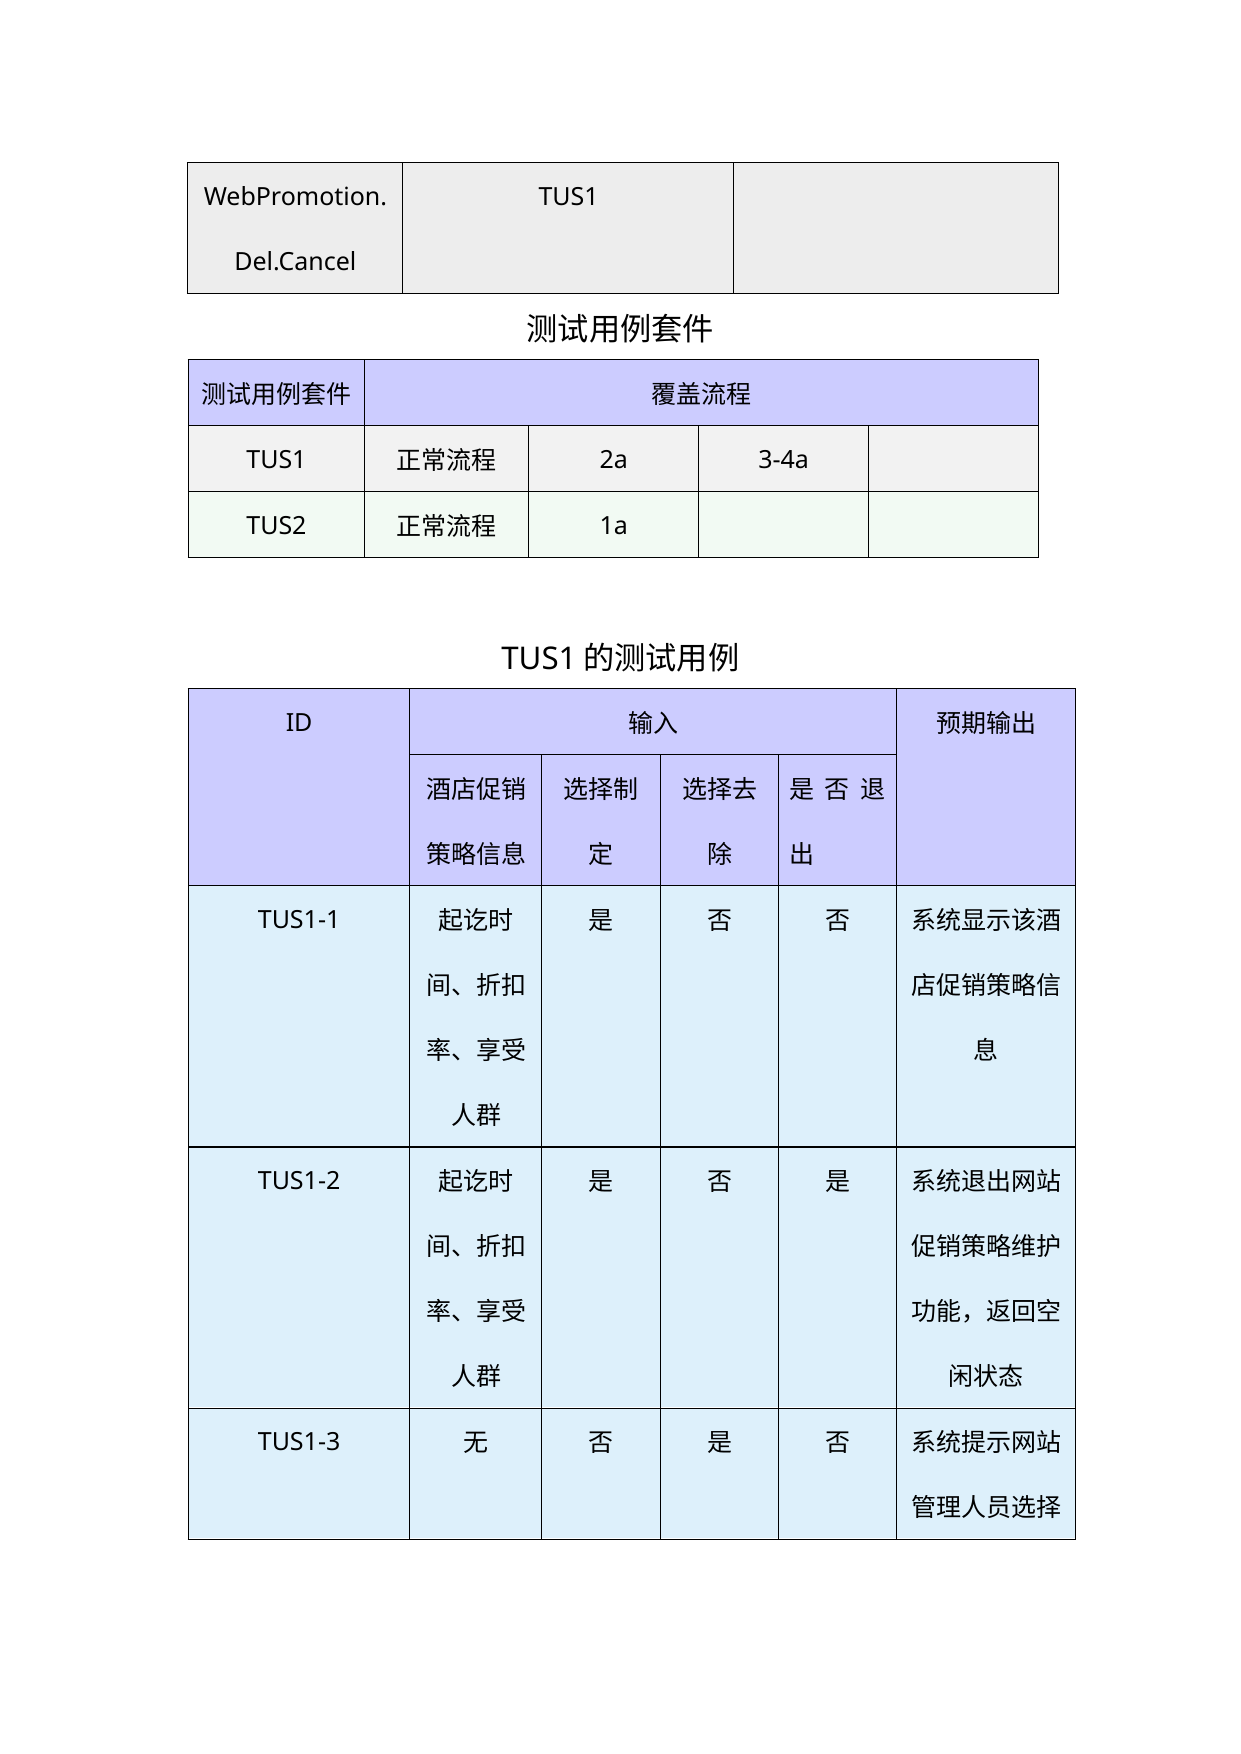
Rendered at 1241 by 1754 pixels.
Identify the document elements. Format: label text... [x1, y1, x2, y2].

table_cell 正常流程 [365, 426, 528, 491]
table_cell 1a [529, 492, 698, 557]
table_cell 否 [779, 886, 896, 1146]
table_cell [734, 163, 1058, 293]
table_cell 系统显示该酒店促销策略信息 [897, 886, 1075, 1146]
table_cell 选择去除 [661, 755, 778, 885]
table_cell 正常流程 [365, 492, 528, 557]
table_cell [699, 492, 868, 557]
table_cell TUS1 [189, 426, 364, 491]
table_cell 否 [661, 1148, 778, 1407]
table_cell TUS1-1 [189, 886, 409, 1146]
table_cell 否 [661, 886, 778, 1146]
table_cell [869, 492, 1038, 557]
table_cell TUS1-2 [189, 1148, 409, 1407]
table_cell 起讫时间、折扣率、享受人群 [410, 886, 541, 1146]
table_header ID [189, 689, 409, 885]
table_header 覆盖流程 [365, 360, 1038, 425]
table_cell 是 [542, 886, 660, 1146]
text TUS1的测试用例 [187, 623, 1053, 688]
table_cell TUS2 [189, 492, 364, 557]
table_cell TUS1 [403, 163, 733, 293]
table_cell 起讫时间、折扣率、享受人群 [410, 1148, 541, 1407]
table_cell 是 [542, 1148, 660, 1407]
table_cell [869, 426, 1038, 491]
table_cell 酒店促销策略信息 [410, 755, 541, 885]
table_cell 无 [410, 1409, 541, 1538]
table_cell 是否退出 [779, 755, 896, 885]
table_cell 是 [779, 1148, 896, 1407]
table_cell 选择制定 [542, 755, 660, 885]
table_cell WebPromotion.Del.Cancel [188, 163, 402, 293]
table_cell 3-4a [699, 426, 868, 491]
table_cell 是 [661, 1409, 778, 1538]
table_header 测试用例套件 [189, 360, 364, 425]
table_cell 系统提示网站管理人员选择去除策略 [897, 1409, 1075, 1538]
table_header 输入 [410, 689, 896, 754]
text 测试用例套件 [187, 294, 1053, 359]
table_cell 否 [779, 1409, 896, 1538]
table_cell 2a [529, 426, 698, 491]
table_cell 系统退出网站促销策略维护功能，返回空闲状态 [897, 1148, 1075, 1407]
table_cell TUS1-3 [189, 1409, 409, 1538]
table_cell 否 [542, 1409, 660, 1538]
table_header 预期输出 [897, 689, 1075, 885]
